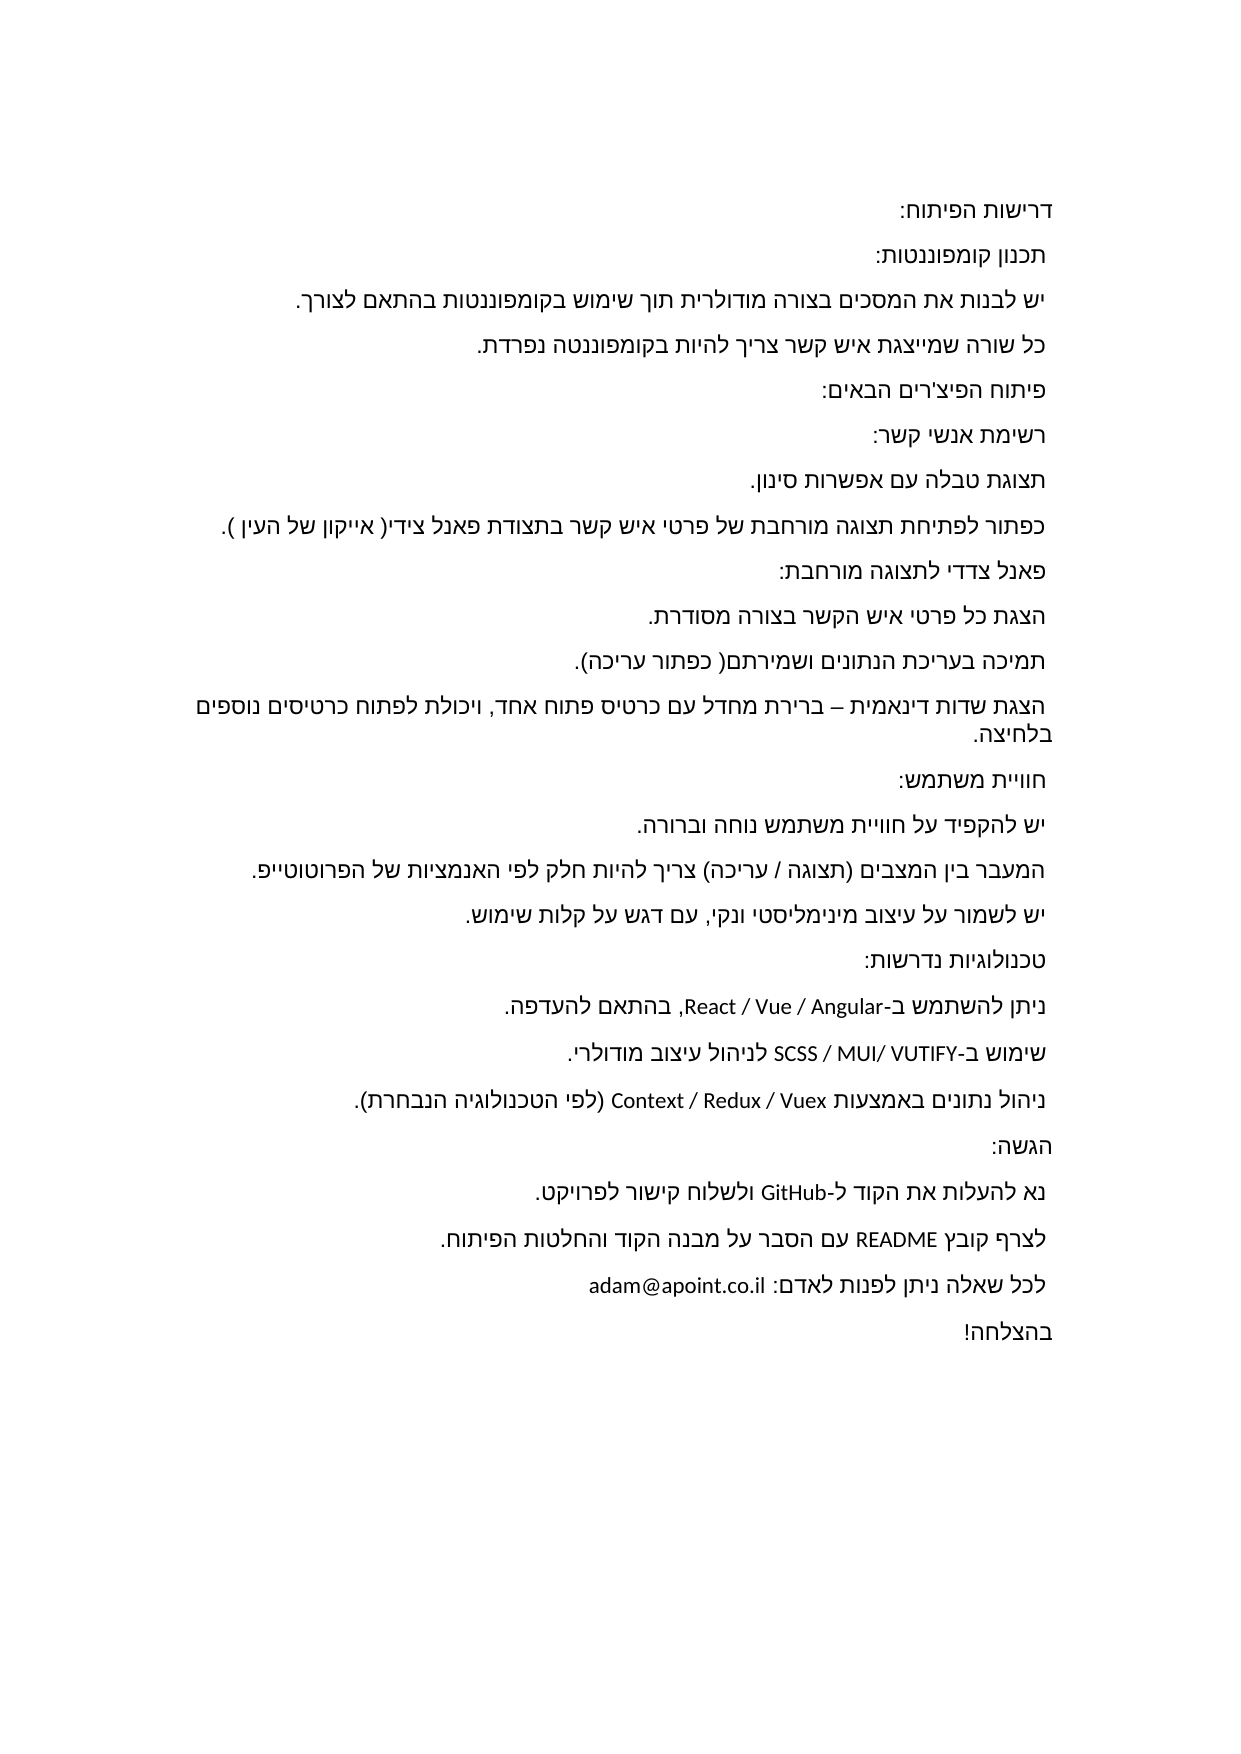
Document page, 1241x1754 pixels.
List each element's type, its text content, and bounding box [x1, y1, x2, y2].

text כפתור לפתיחת תצוגה מורחבת של פרטי איש קשר בתצודת פאנל צידי( אייקון של העין ). [187, 513, 1053, 539]
text פאנל צדדי לתצוגה מורחבת: [187, 558, 1053, 584]
text תכנון קומפוננטות: [187, 242, 1053, 268]
text חוויית משתמש: [187, 767, 1053, 793]
text ניתן להשתמש ב-React / Vue / Angular, בהתאם להעדפה. [187, 992, 1053, 1020]
text כל שורה שמייצגת איש קשר צריך להיות בקומפוננטה נפרדת. [187, 332, 1053, 358]
text המעבר בין המצבים (תצוגה / עריכה) צריך להיות חלק לפי האנמציות של הפרוטוטייפ. [187, 857, 1053, 883]
text שימוש ב-SCSS / MUI/ VUTIFY לניהול עיצוב מודולרי. [187, 1039, 1053, 1067]
text נא להעלות את הקוד ל-GitHub ולשלוח קישור לפרויקט. [187, 1178, 1053, 1206]
text יש להקפיד על חוויית משתמש נוחה וברורה. [187, 812, 1053, 838]
text טכנולוגיות נדרשות: [187, 947, 1053, 973]
text הצגת כל פרטי איש הקשר בצורה מסודרת. [187, 603, 1053, 629]
text יש לשמור על עיצוב מינימליסטי ונקי, עם דגש על קלות שימוש. [187, 902, 1053, 928]
text הגשה: [187, 1133, 1053, 1159]
text רשימת אנשי קשר: [187, 422, 1053, 449]
text פיתוח הפיצ'רים הבאים: [187, 377, 1053, 404]
text בהצלחה! [187, 1318, 1053, 1345]
text הצגת שדות דינאמית – ברירת מחדל עם כרטיס פתוח אחד, ויכולת לפתוח כרטיסים נוספים בלחיצה. [187, 693, 1053, 748]
text ניהול נתונים באמצעות Context / Redux / Vuex (לפי הטכנולוגיה הנבחרת). [187, 1086, 1053, 1114]
text לכל שאלה ניתן לפנות לאדם: adam@apoint.co.il [187, 1272, 1053, 1299]
text יש לבנות את המסכים בצורה מודולרית תוך שימוש בקומפוננטות בהתאם לצורך. [187, 287, 1053, 313]
text תצוגת טבלה עם אפשרות סינון. [187, 467, 1053, 494]
text תמיכה בעריכת הנתונים ושמירתם( כפתור עריכה). [187, 648, 1053, 674]
text לצרף קובץ README עם הסבר על מבנה הקוד והחלטות הפיתוח. [187, 1225, 1053, 1253]
text דרישות הפיתוח: [187, 197, 1053, 223]
